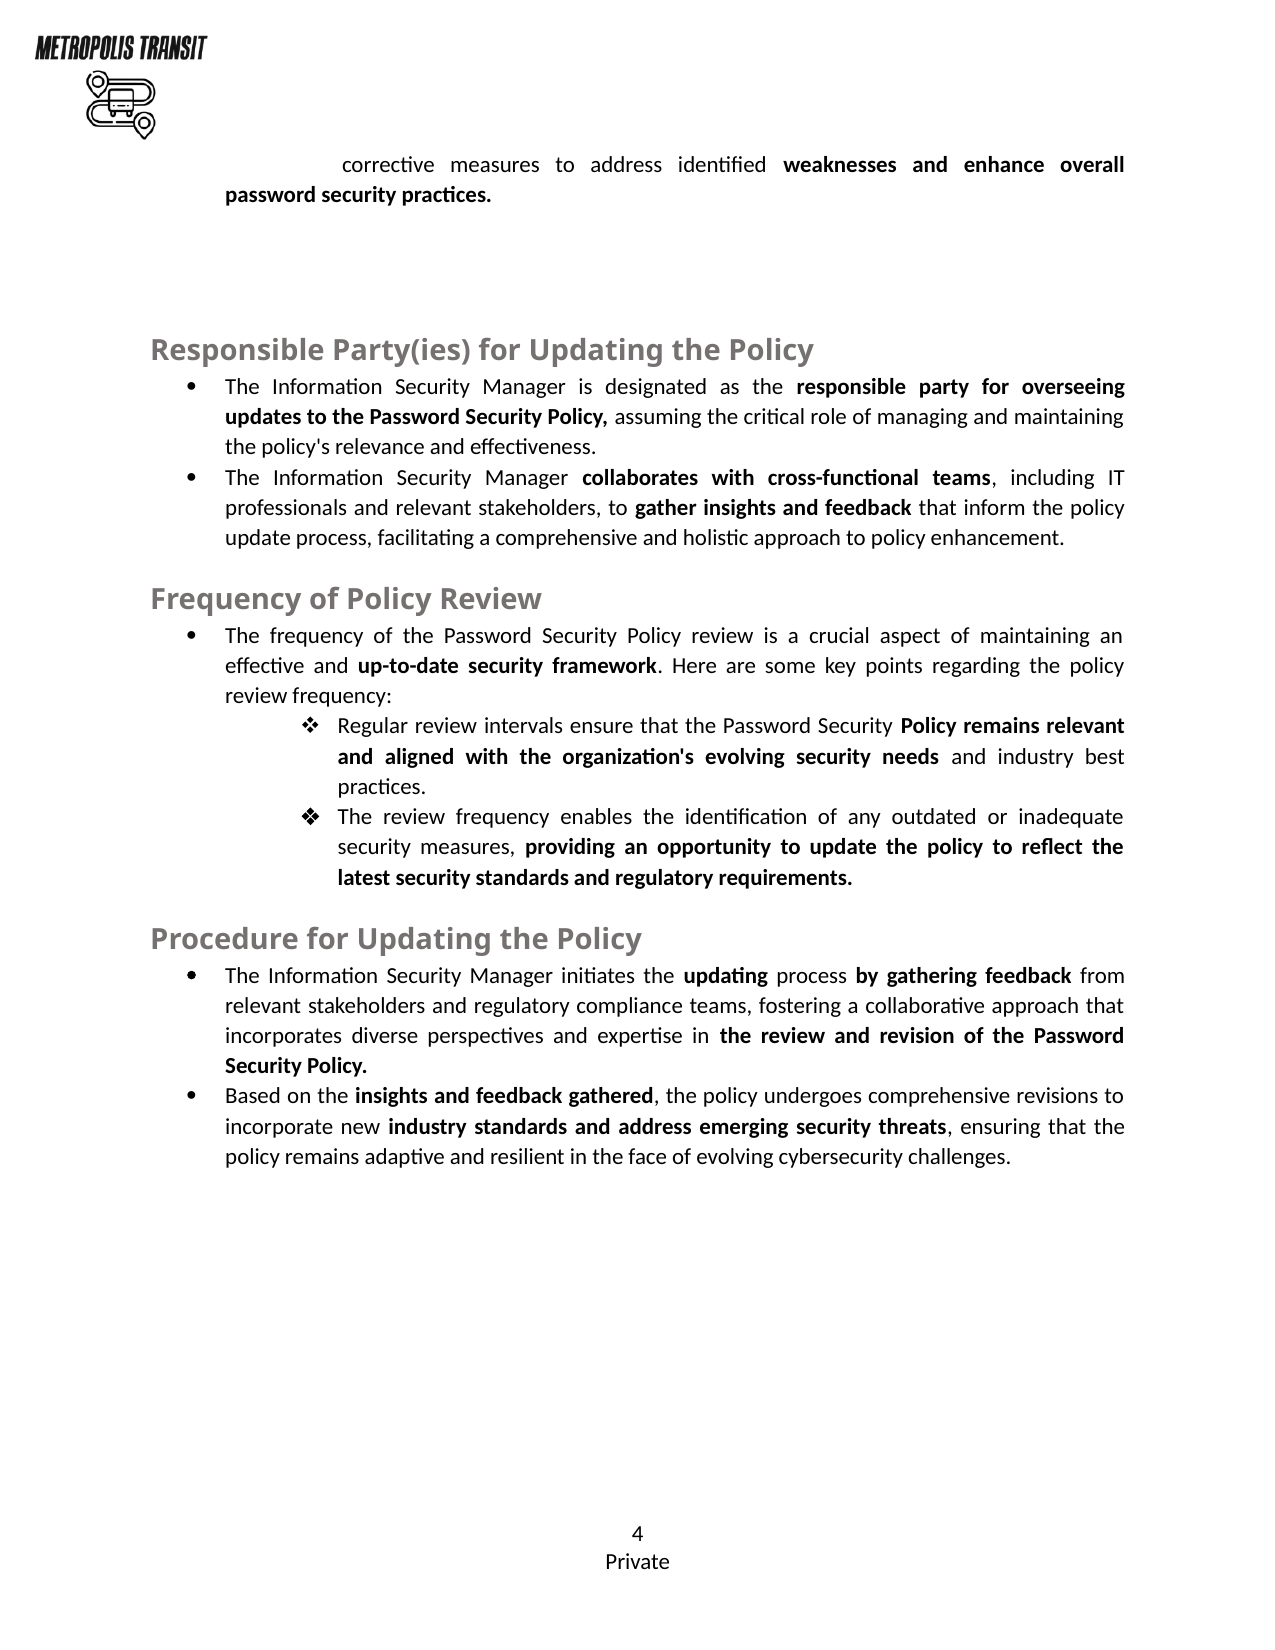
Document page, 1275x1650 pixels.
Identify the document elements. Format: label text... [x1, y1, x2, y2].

list Based on the insights and feedback gathered, the policy undergoes comprehensive revisions to incorporate new industry standards and address emerging security threats, ensuring that the policy remains adaptive and resilient in the face of evolving cybersecurity challenges. [187, 1082, 1125, 1170]
subtitle Frequency of Policy Review [150, 578, 1125, 618]
subtitle Responsible Party(ies) for Updating the Policy [150, 329, 1125, 369]
list The Information Security Manager collaborates with cross-functional teams, including IT professionals and relevant stakeholders, to gather insights and feedback that inform the policy update process, facilitating a comprehensive and holistic approach to policy enhancement. [187, 463, 1125, 551]
list Regular review intervals ensure that the Password Security Policy remains relevant and aligned with the organization's evolving security needs and industry best practices. [300, 712, 1125, 800]
list The Information Security Manager initiates the updating process by gathering feedback from relevant stakeholders and regulatory compliance teams, fostering a collaborative approach that incorporates diverse perspectives and expertise in the review and revision of the Password Security Policy. [187, 961, 1125, 1079]
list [187, 150, 1125, 208]
list The frequency of the Password Security Policy review is a crucial aspect of maintaining an effective and up-to-date security framework. Here are some key points regarding the policy review frequency: [187, 621, 1125, 709]
subtitle Procedure for Updating the Policy [150, 918, 1125, 958]
list The Information Security Manager is designated as the responsible party for overseeing updates to the Password Security Policy, assuming the critical role of managing and maintaining the policy's relevance and effectiveness. [187, 372, 1125, 460]
list The review frequency enables the identification of any outdated or inadequate security measures, providing an opportunity to update the policy to reflect the latest security standards and regulatory requirements. [300, 802, 1125, 891]
picture [4, 3, 248, 154]
